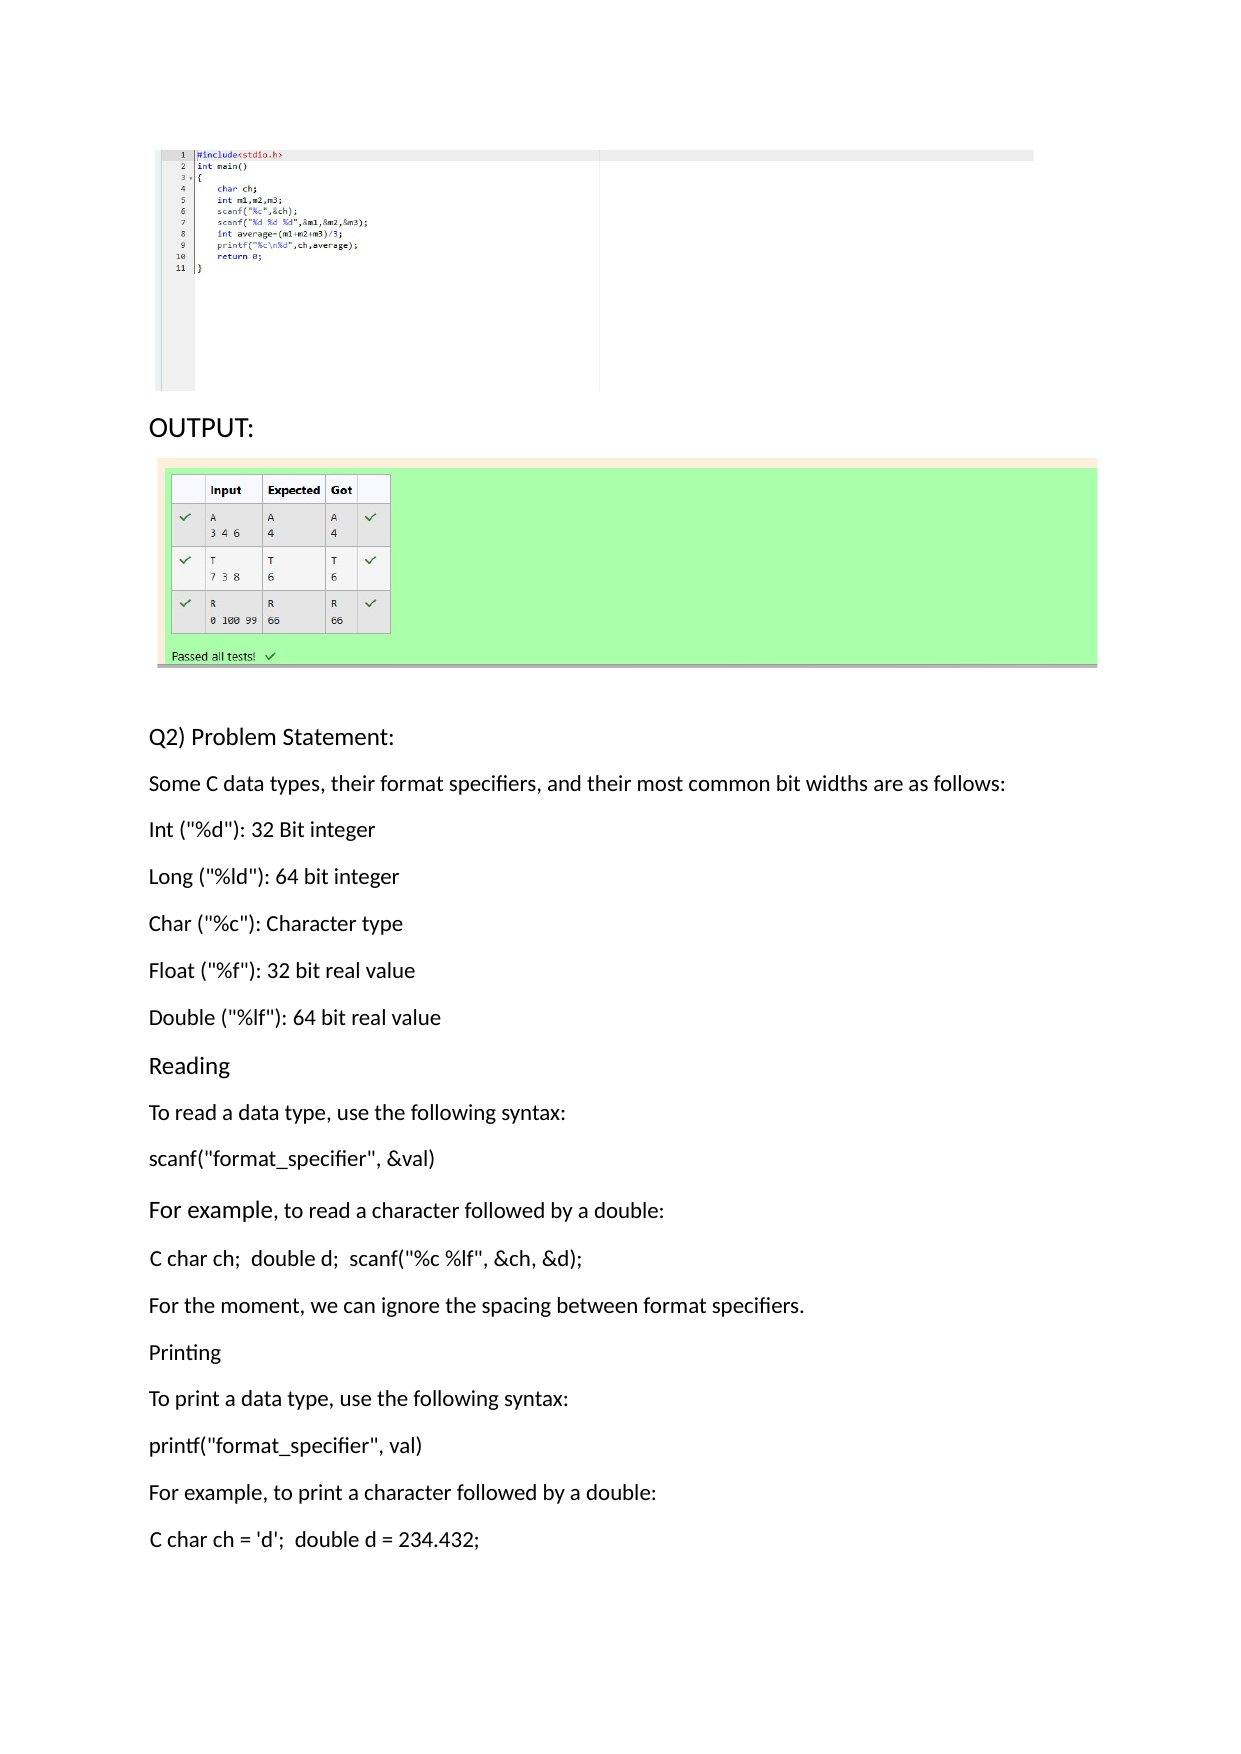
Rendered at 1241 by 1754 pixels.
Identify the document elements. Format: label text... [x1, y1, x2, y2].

text Some C data types, their format specifiers, and their most common bit widths are as follows: [148, 769, 1091, 797]
picture [157, 457, 1098, 668]
text Double ("%lf"): 64 bit real value [148, 1003, 1091, 1031]
text scanf("format_specifier", &val) [148, 1144, 1091, 1172]
text printf("format_specifier", val) [148, 1431, 1091, 1459]
text OUTPUT: [148, 409, 1118, 444]
text Printing [148, 1338, 1091, 1366]
text To read a data type, use the following syntax: [148, 1098, 1091, 1126]
text For example, to read a character followed by a double: C char ch; double d; scanf("%c %lf", &ch, &d); [148, 1194, 670, 1272]
text Reading [148, 1050, 1109, 1080]
text To print a data type, use the following syntax: [148, 1384, 1091, 1412]
picture [155, 150, 1034, 391]
text Long ("%ld"): 64 bit integer [148, 862, 1091, 890]
text Char ("%c"): Character type [148, 909, 1091, 937]
text For the moment, we can ignore the spacing between format specifiers. [148, 1291, 1091, 1319]
text Q2) Problem Statement: [148, 721, 1109, 751]
text For example, to print a character followed by a double: C char ch = 'd'; double d = 234.432; [148, 1478, 662, 1553]
text Int ("%d"): 32 Bit integer [148, 816, 1091, 843]
text Float ("%f"): 32 bit real value [148, 956, 1091, 984]
